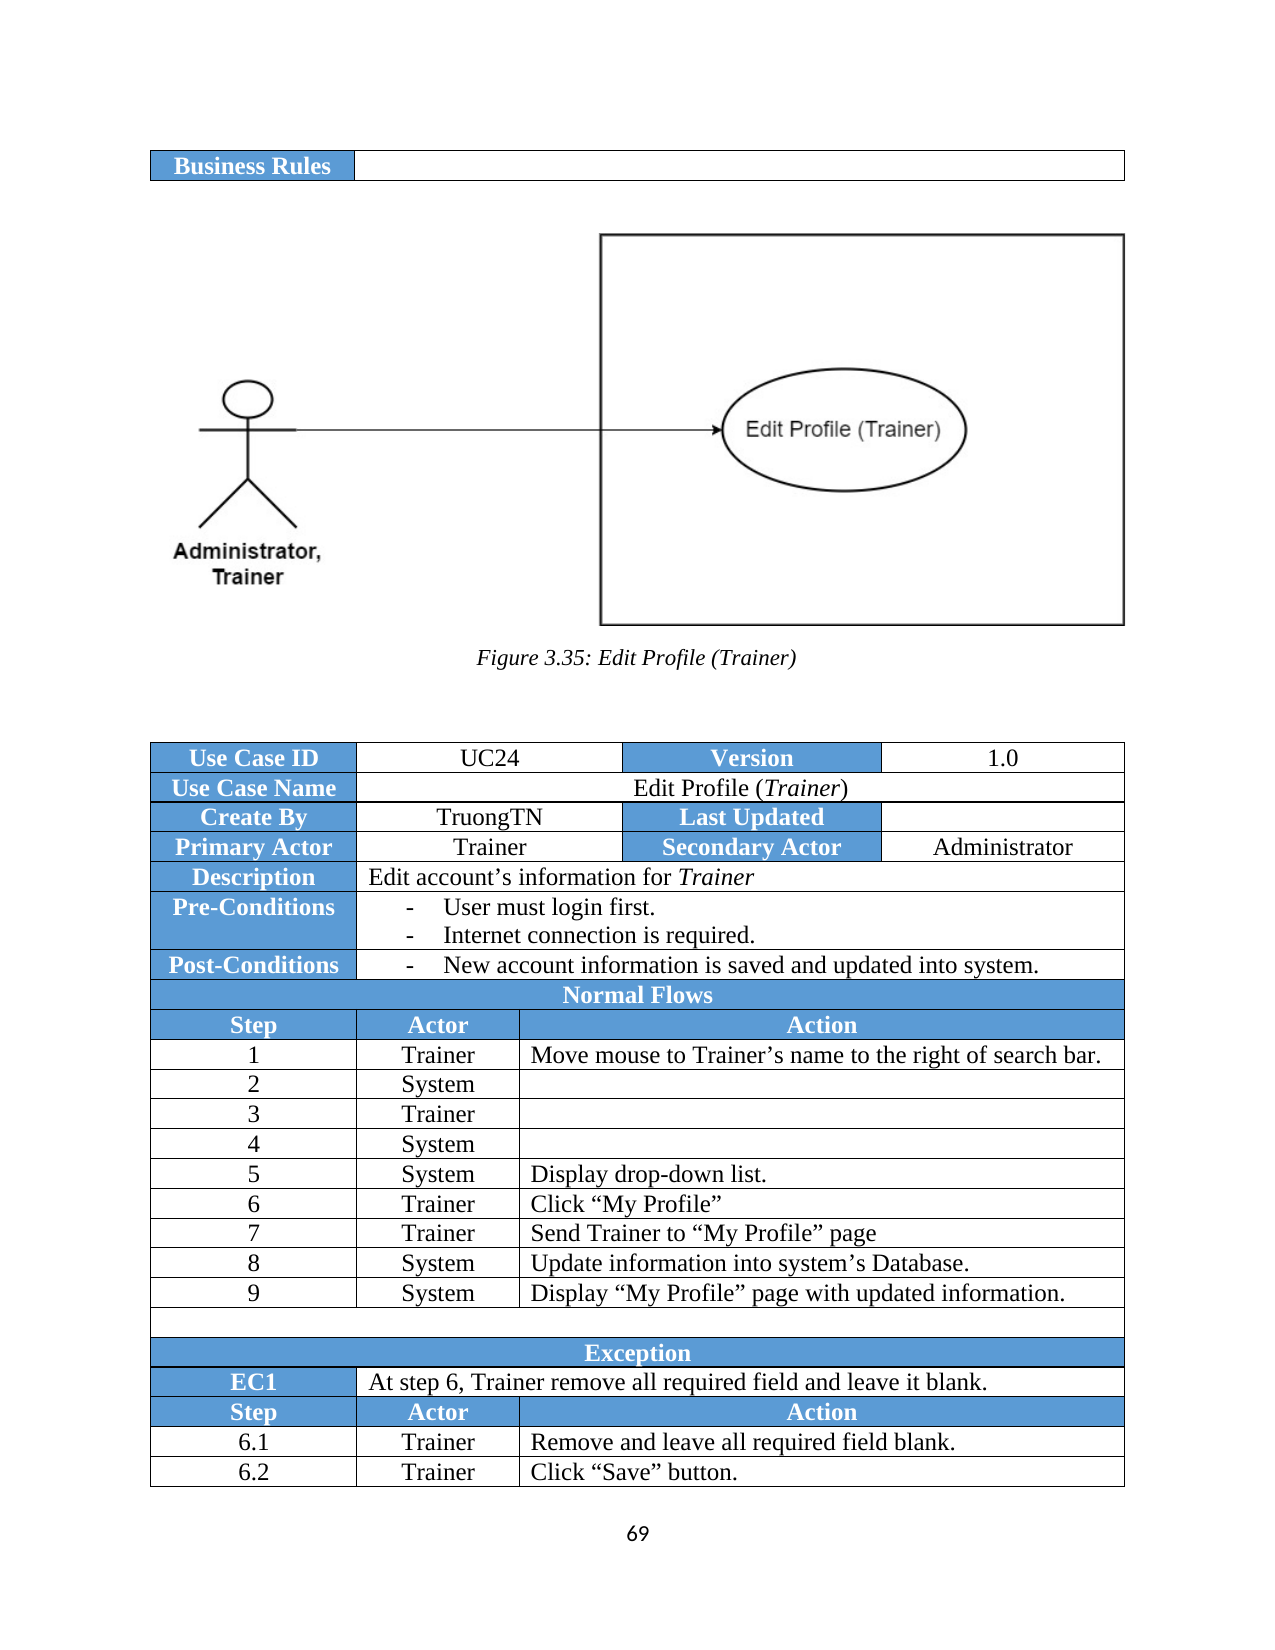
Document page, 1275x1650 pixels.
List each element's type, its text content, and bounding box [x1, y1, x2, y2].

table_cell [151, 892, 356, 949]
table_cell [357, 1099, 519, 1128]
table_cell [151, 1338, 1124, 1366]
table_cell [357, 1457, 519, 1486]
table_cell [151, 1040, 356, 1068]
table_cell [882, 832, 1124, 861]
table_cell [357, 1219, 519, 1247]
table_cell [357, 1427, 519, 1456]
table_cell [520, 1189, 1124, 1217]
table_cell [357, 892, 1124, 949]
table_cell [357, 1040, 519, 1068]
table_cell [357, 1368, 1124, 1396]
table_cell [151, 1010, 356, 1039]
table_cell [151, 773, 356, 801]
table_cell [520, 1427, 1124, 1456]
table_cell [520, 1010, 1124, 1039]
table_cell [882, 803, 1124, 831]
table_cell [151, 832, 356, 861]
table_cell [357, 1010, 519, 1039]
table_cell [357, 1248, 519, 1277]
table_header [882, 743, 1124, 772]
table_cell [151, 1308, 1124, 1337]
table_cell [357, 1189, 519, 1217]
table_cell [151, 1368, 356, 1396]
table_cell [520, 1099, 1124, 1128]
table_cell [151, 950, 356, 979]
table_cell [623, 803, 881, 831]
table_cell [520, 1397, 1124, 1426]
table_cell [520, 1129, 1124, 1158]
picture [150, 233, 1125, 626]
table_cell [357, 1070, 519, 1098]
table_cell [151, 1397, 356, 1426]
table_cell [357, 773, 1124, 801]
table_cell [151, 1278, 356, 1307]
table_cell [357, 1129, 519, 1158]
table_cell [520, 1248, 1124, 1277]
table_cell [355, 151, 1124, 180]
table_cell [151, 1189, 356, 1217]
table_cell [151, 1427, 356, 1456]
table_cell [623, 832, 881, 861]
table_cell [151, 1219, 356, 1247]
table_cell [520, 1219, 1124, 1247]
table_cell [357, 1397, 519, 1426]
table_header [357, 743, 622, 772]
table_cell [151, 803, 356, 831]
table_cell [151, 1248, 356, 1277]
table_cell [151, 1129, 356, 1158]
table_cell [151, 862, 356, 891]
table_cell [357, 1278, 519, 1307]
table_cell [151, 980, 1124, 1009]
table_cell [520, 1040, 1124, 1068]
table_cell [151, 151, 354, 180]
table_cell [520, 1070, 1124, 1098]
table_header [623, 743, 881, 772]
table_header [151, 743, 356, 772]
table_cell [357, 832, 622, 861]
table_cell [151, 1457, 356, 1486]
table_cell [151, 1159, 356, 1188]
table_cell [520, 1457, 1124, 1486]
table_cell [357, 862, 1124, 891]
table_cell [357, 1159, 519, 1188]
text Figure 3.35: Edit Profile (Trainer) [150, 644, 1125, 670]
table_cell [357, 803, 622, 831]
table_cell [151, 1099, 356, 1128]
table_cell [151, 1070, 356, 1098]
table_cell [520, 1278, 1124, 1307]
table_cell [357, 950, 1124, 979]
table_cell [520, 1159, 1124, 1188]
